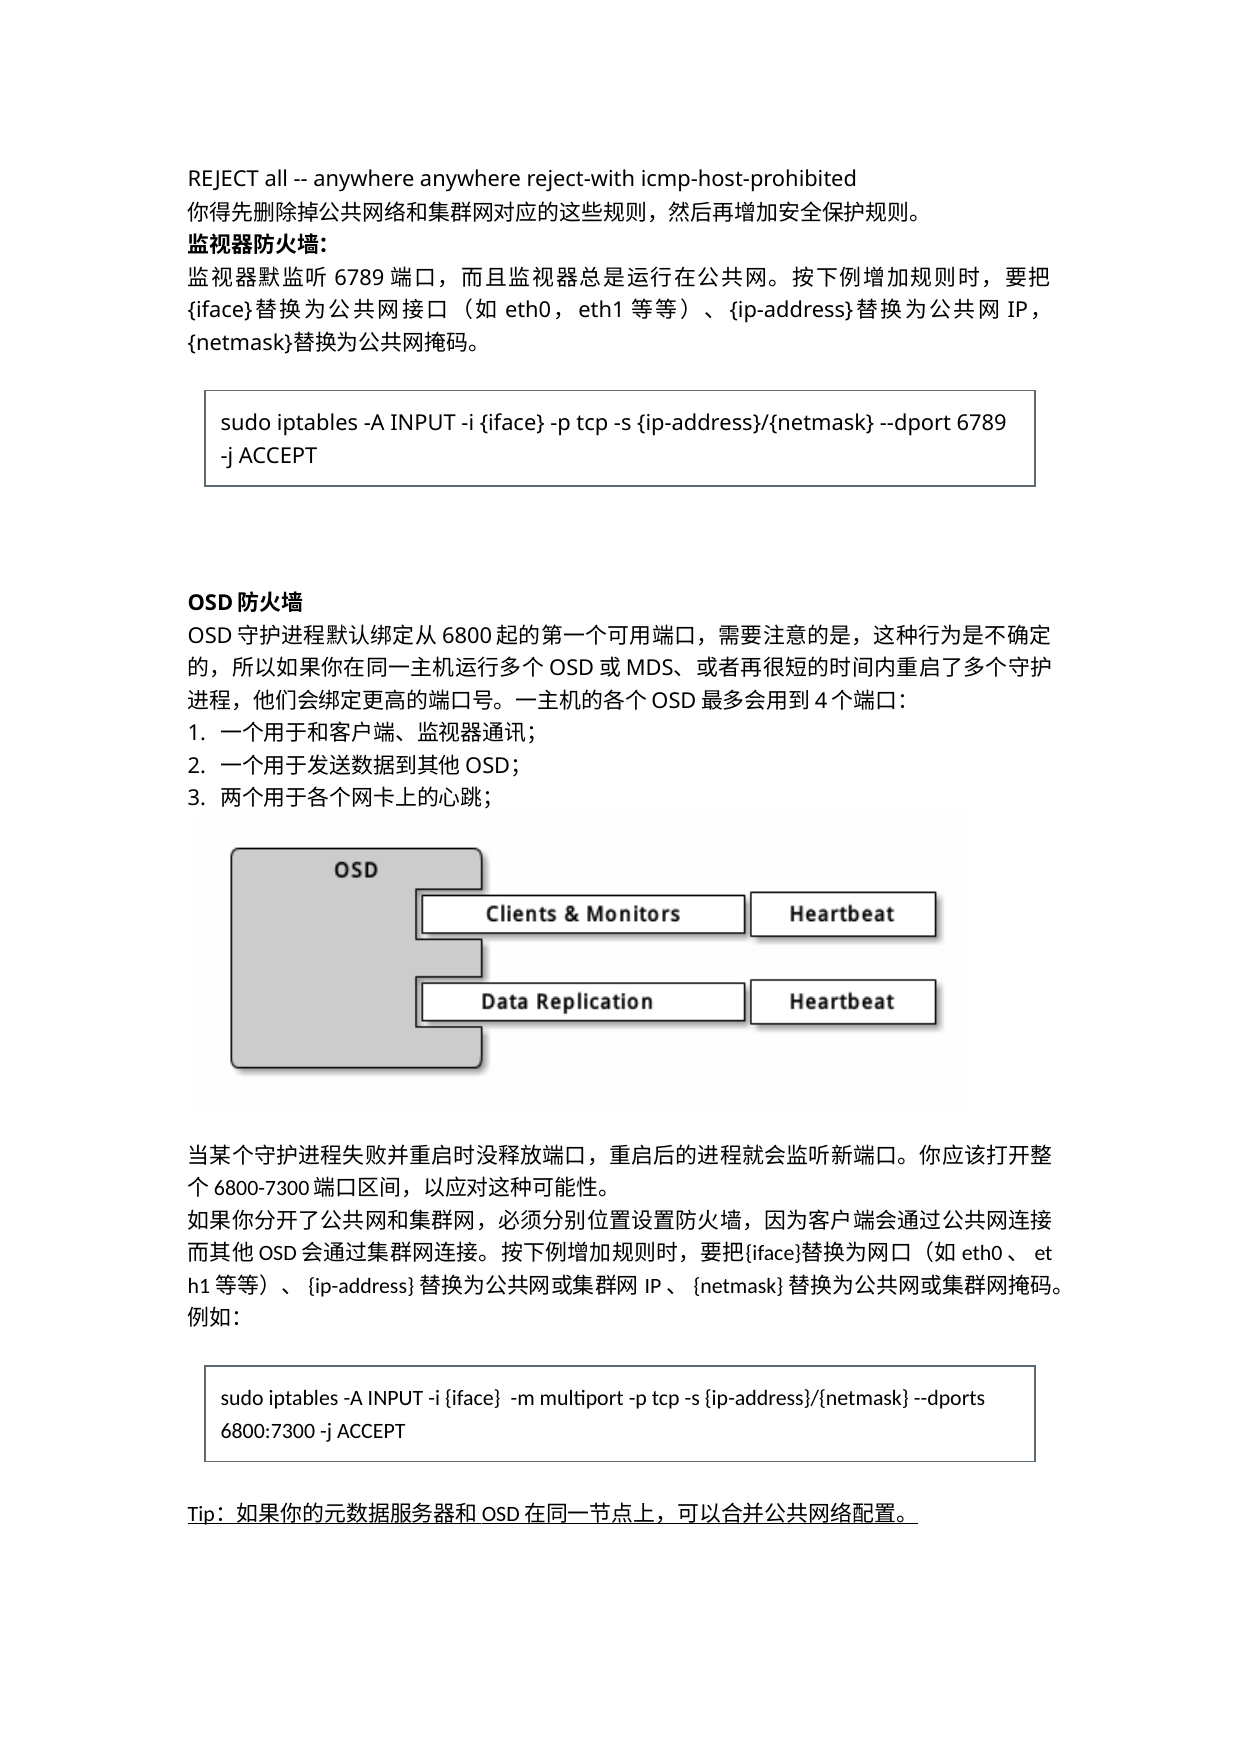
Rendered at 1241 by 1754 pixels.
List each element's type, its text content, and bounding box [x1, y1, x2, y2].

list 当某个守护进程失败并重启时没释放端口，重启后的进程就会监听新端口。你应该打开整个6800-7300端口区间，以应对这种可能性。 [187, 1137, 1053, 1202]
text 监视器防火墙： [187, 227, 1053, 259]
list 如果你分开了公共网和集群网，必须分别位置设置防火墙，因为客户端会通过公共网连接、而其他OSD会通过集群网连接。按下例增加规则时，要把{iface}替换为网口（如 eth0 、 eth1 等等）、 {ip-address} 替换为公共网或集群网 IP 、 {netmask} 替换为公共网或集群网掩码。例如： [187, 1202, 1053, 1332]
text Tip：如果你的元数据服务器和OSD在同一节点上，可以合并公共网络配置。 [187, 1495, 1053, 1528]
text REJECT all -- anywhere anywhere reject-with icmp-host-prohibited [187, 162, 1053, 194]
list 一个用于和客户端、监视器通讯； [187, 715, 1053, 747]
text 你得先删除掉公共网络和集群网对应的这些规则，然后再增加安全保护规则。 [187, 194, 1053, 227]
picture [187, 812, 993, 1111]
list 一个用于发送数据到其他OSD； [187, 747, 1053, 780]
list 两个用于各个网卡上的心跳； [187, 780, 1053, 812]
text OSD防火墙 [187, 585, 1053, 617]
text sudo iptables -A INPUT -i {iface} -p tcp -s {ip-address}/{netmask} --dport 6789 -j ACCEPT [206, 391, 1034, 485]
text OSD守护进程默认绑定从6800起的第一个可用端口，需要注意的是，这种行为是不确定的，所以如果你在同一主机运行多个OSD或MDS、或者再很短的时间内重启了多个守护进程，他们会绑定更高的端口号。一主机的各个OSD最多会用到4个端口： [187, 617, 1053, 715]
text 监视器默监听6789端口，而且监视器总是运行在公共网。按下例增加规则时，要把{iface}替换为公共网接口（如eth0，eth1等等）、{ip-address}替换为公共网IP，{netmask}替换为公共网掩码。 [187, 259, 1053, 357]
text sudo iptables -A INPUT -i {iface} -m multiport -p tcp -s {ip-address}/{netmask} --dports 6800:7300 -j ACCEPT [206, 1367, 1034, 1461]
